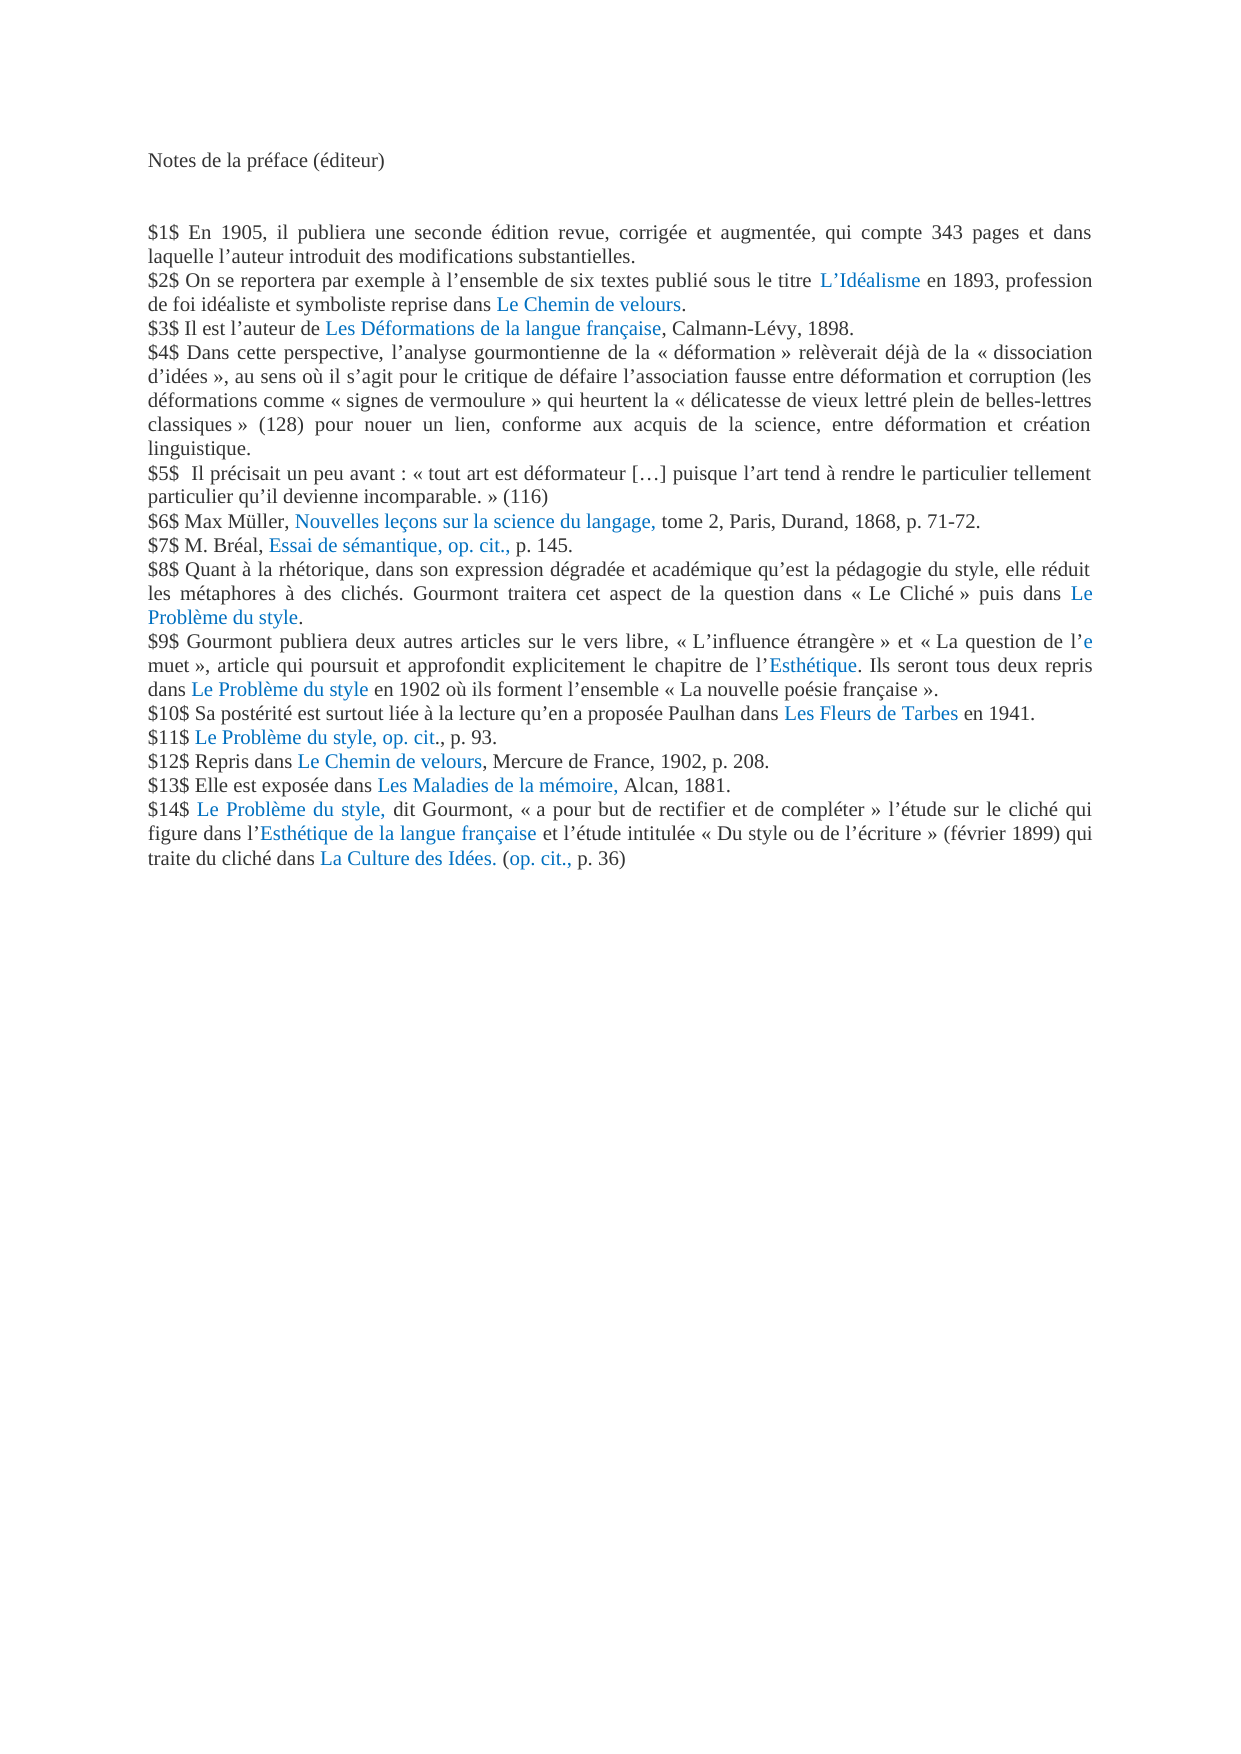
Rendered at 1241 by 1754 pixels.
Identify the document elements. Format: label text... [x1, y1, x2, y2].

text $11$ Le Problème du style, op. cit., p. 93. [148, 725, 1093, 749]
text $13$ Elle est exposée dans Les Maladies de la mémoire, Alcan, 1881. [148, 773, 1093, 797]
text $2$ On se reportera par exemple à l’ensemble de six textes publié sous le titre L’Idéalisme en 1893, profession de foi idéaliste et symboliste reprise dans Le Chemin de velours. [148, 268, 1093, 316]
text $10$ Sa postérité est surtout liée à la lecture qu’en a proposée Paulhan dans Les Fleurs de Tarbes en 1941. [148, 701, 1093, 725]
text $12$ Repris dans Le Chemin de velours, Mercure de France, 1902, p. 208. [148, 749, 1093, 773]
text $1$ En 1905, il publiera une seconde édition revue, corrigée et augmentée, qui compte 343 pages et dans laquelle l’auteur introduit des modifications substantielles. [148, 220, 1093, 268]
text $5$ Il précisait un peu avant : « tout art est déformateur […] puisque l’art tend à rendre le particulier tellement particulier qu’il devienne incomparable. » (116) [148, 460, 1093, 508]
text $14$ Le Problème du style, dit Gourmont, « a pour but de rectifier et de compléter » l’étude sur le cliché qui figure dans l’Esthétique de la langue française et l’étude intitulée « Du style ou de l’écriture » (février 1899) qui traite du cliché dans La Culture des Idées. (op. cit., p. 36) [148, 797, 1093, 869]
text $6$ Max Müller, Nouvelles leçons sur la science du langage, tome 2, Paris, Durand, 1868, p. 71-72. [148, 508, 1093, 533]
text $7$ M. Bréal, Essai de sémantique, op. cit., p. 145. [148, 533, 1093, 557]
text $9$ Gourmont publiera deux autres articles sur le vers libre, « L’influence étrangère » et « La question de l’e muet », article qui poursuit et approfondit explicitement le chapitre de l’Esthétique. Ils seront tous deux repris dans Le Problème du style en 1902 où ils forment l’ensemble « La nouvelle poésie française ». [148, 629, 1093, 701]
text $8$ Quant à la rhétorique, dans son expression dégradée et académique qu’est la pédagogie du style, elle réduit les métaphores à des clichés. Gourmont traitera cet aspect de la question dans « Le Cliché » puis dans Le Problème du style. [148, 557, 1093, 629]
text $3$ Il est l’auteur de Les Déformations de la langue française, Calmann-Lévy, 1898. [148, 316, 1093, 340]
text $4$ Dans cette perspective, l’analyse gourmontienne de la « déformation » relèverait déjà de la « dissociation d’idées », au sens où il s’agit pour le critique de défaire l’association fausse entre déformation et corruption (les déformations comme « signes de vermoulure » qui heurtent la « délicatesse de vieux lettré plein de belles-lettres classiques » (128) pour nouer un lien, conforme aux acquis de la science, entre déformation et création linguistique. [148, 340, 1093, 460]
text Notes de la préface (éditeur) [148, 148, 1093, 172]
